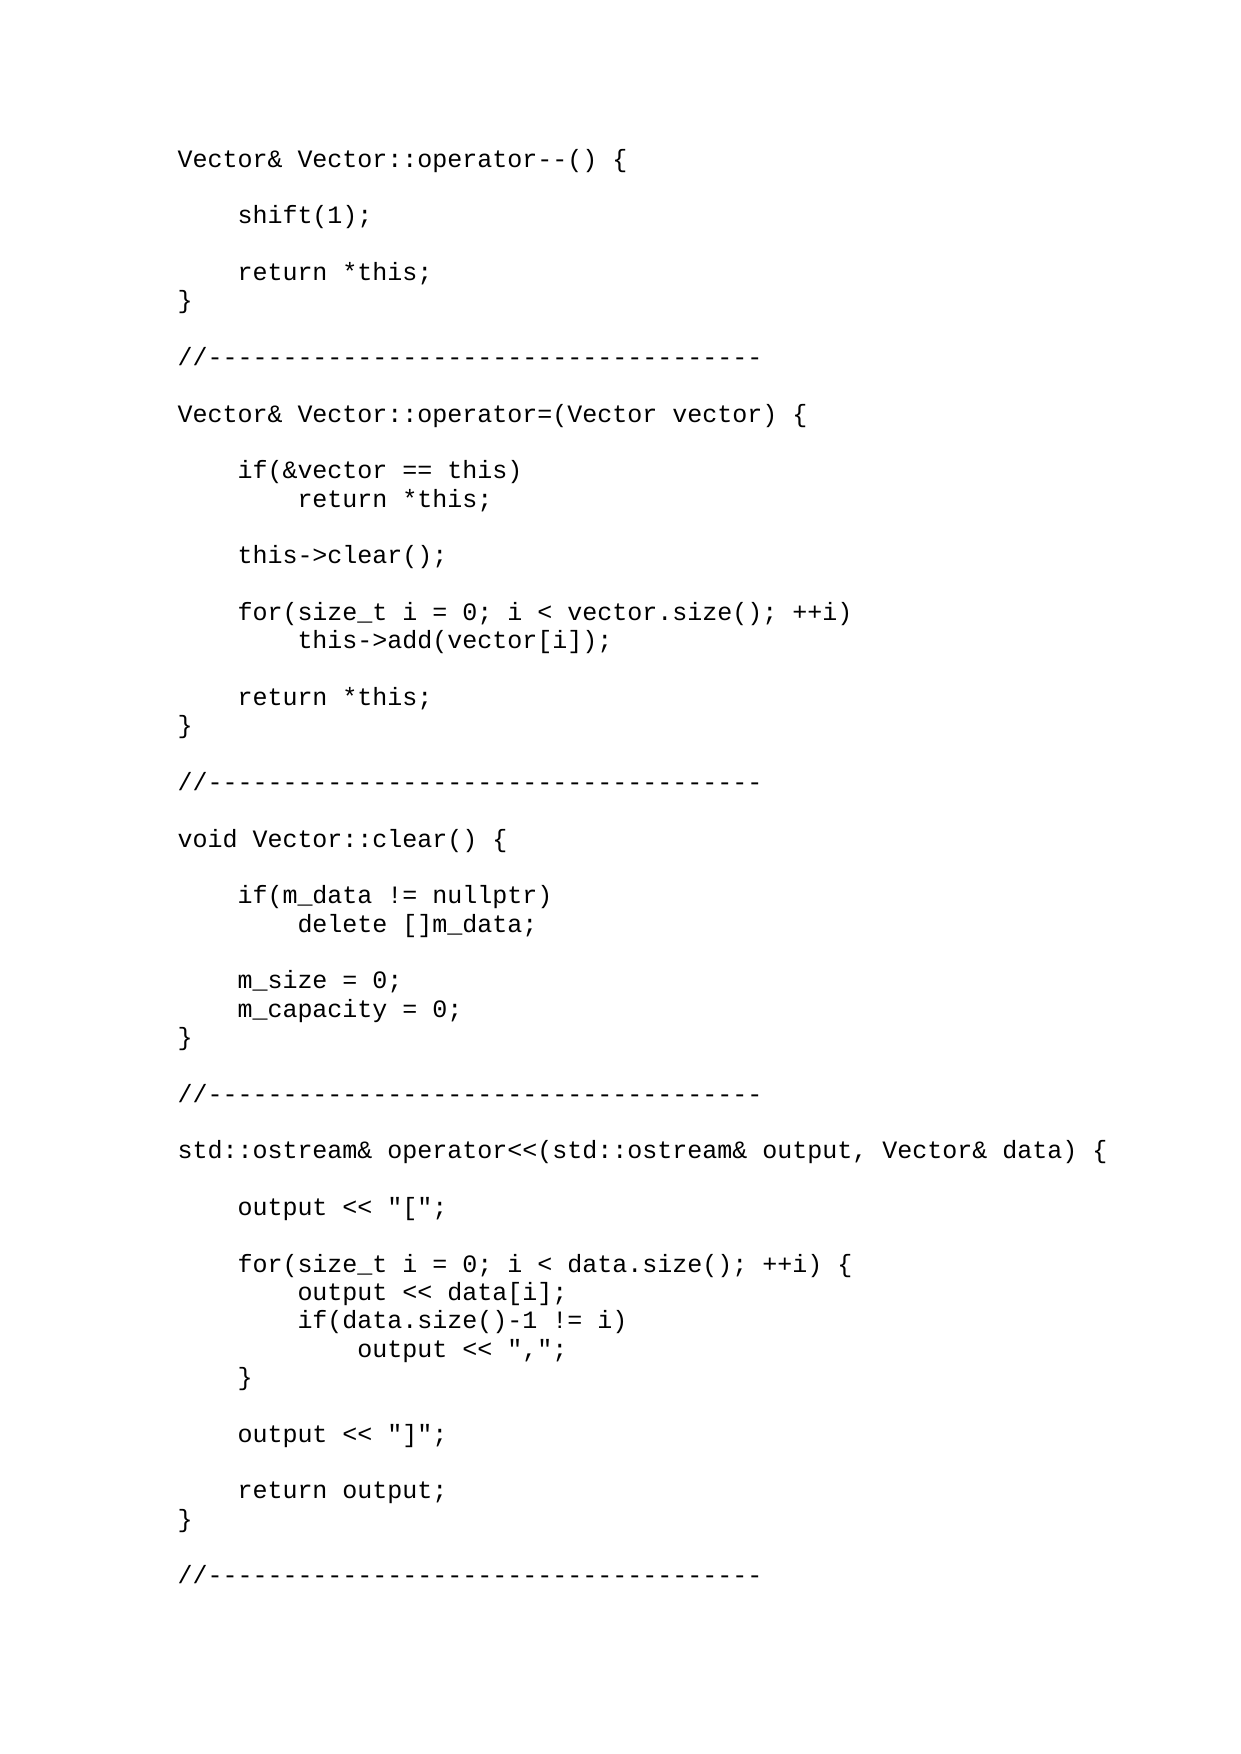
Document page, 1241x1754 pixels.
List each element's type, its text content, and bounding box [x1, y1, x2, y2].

text } [177, 1506, 1152, 1535]
text //------------------------------------- [177, 1081, 1152, 1110]
text delete []m_data; [177, 911, 1152, 940]
text output << data[i]; [177, 1280, 1152, 1308]
text for(size_t i = 0; i < vector.size(); ++i) [177, 600, 1152, 628]
text //------------------------------------- [177, 770, 1152, 798]
text for(size_t i = 0; i < data.size(); ++i) { [177, 1251, 1152, 1280]
text return *this; [177, 260, 1152, 288]
text if(data.size()-1 != i) [177, 1308, 1152, 1336]
text } [177, 288, 1152, 316]
text this->add(vector[i]); [177, 628, 1152, 656]
text shift(1); [177, 203, 1152, 231]
text void Vector::clear() { [177, 826, 1152, 855]
text if(&vector == this) [177, 458, 1152, 486]
text Vector& Vector::operator=(Vector vector) { [177, 401, 1152, 430]
text output << "]"; [177, 1421, 1152, 1450]
text } [177, 1365, 1152, 1393]
text } [177, 713, 1152, 741]
text return output; [177, 1478, 1152, 1506]
text //------------------------------------- [177, 345, 1152, 373]
text m_size = 0; [177, 968, 1152, 996]
text std::ostream& operator<<(std::ostream& output, Vector& data) { [177, 1138, 1152, 1166]
text } [177, 1025, 1152, 1053]
text return *this; [177, 486, 1152, 515]
text m_capacity = 0; [177, 996, 1152, 1025]
text //------------------------------------- [177, 1563, 1152, 1591]
text if(m_data != nullptr) [177, 883, 1152, 911]
text Vector& Vector::operator--() { [177, 146, 1152, 175]
text this->clear(); [177, 543, 1152, 571]
text output << "["; [177, 1195, 1152, 1223]
text output << ","; [177, 1336, 1152, 1365]
text return *this; [177, 685, 1152, 713]
